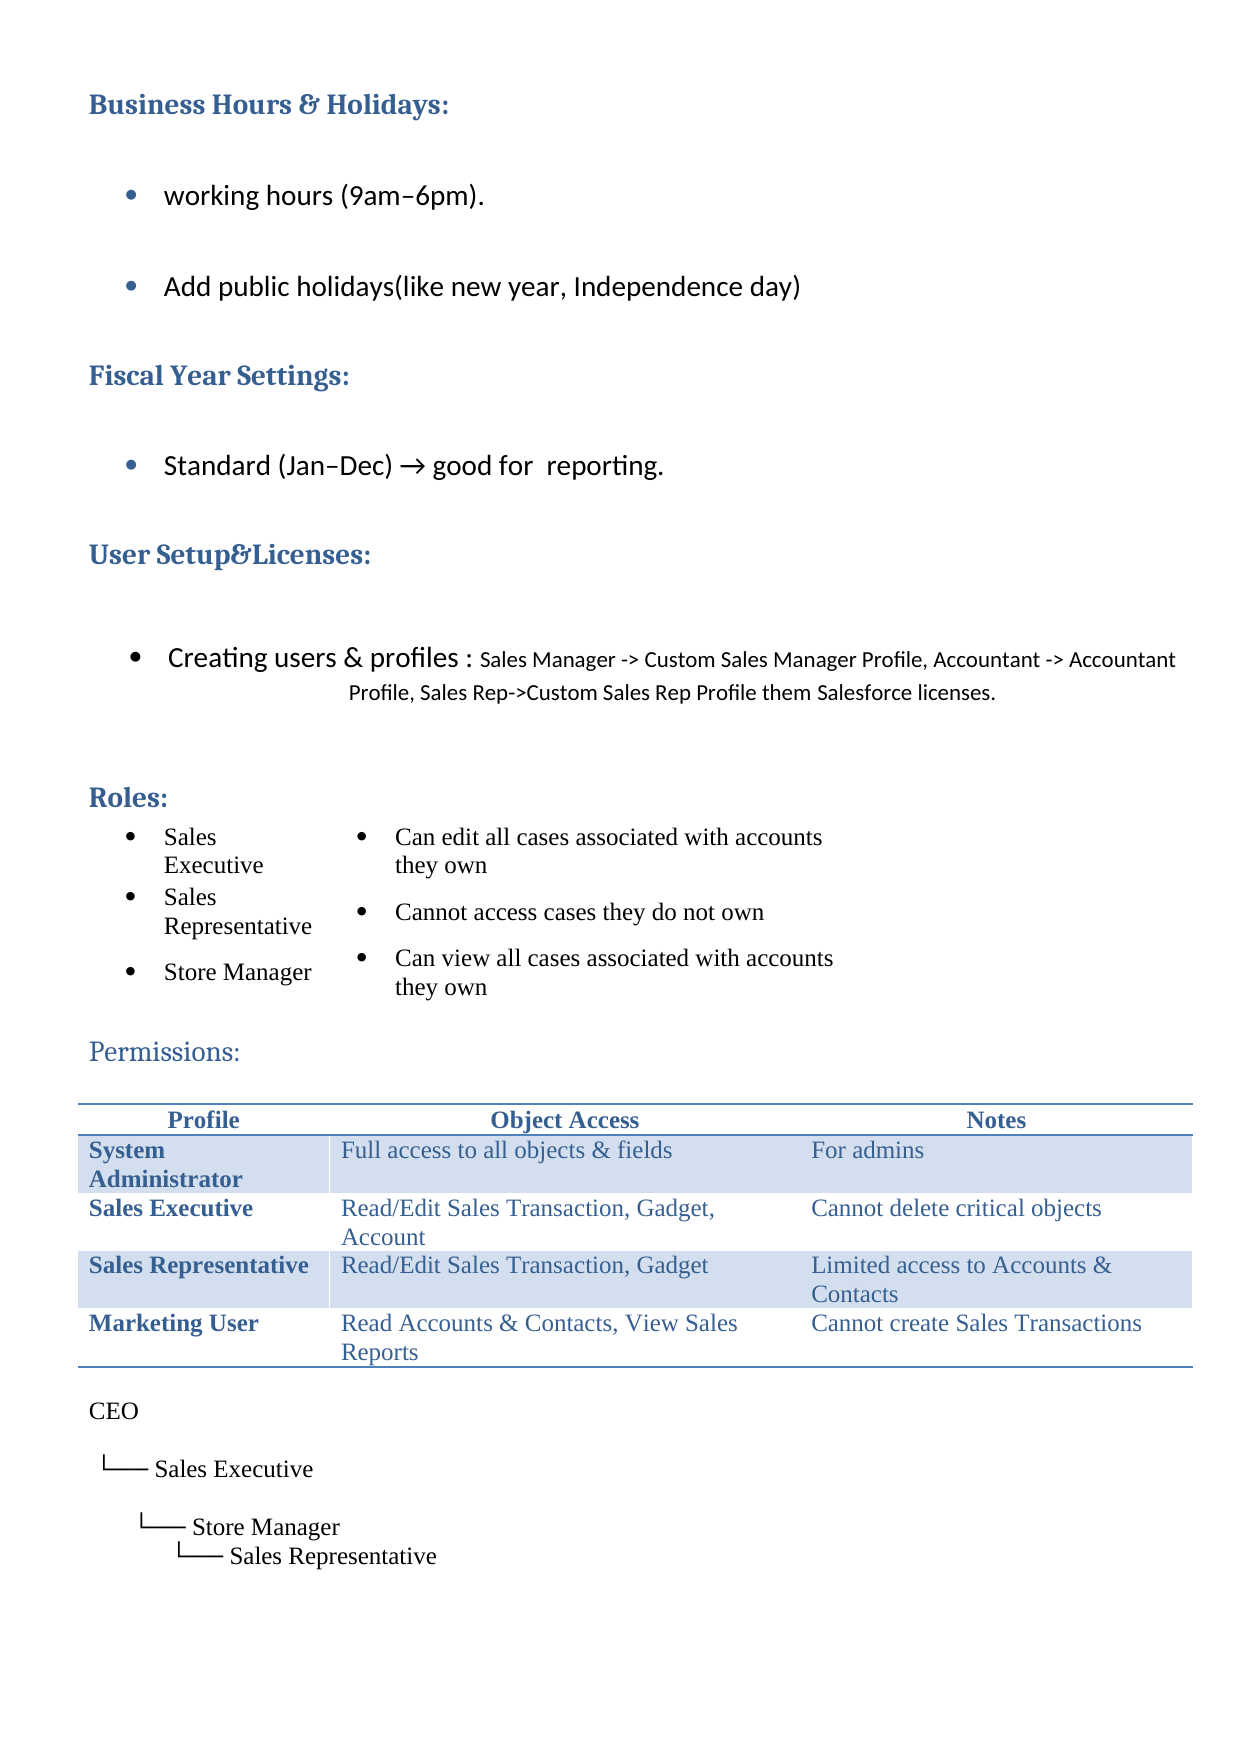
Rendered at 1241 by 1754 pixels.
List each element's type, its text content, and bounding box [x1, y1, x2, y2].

table_cell System Administrator [78, 1136, 329, 1193]
table_header Can edit all cases associated with accounts they own [319, 820, 864, 881]
table_cell Cannot create Sales Transactions [800, 1308, 1192, 1366]
table_cell Sales Representative [87, 881, 318, 941]
table_cell Sales Executive [78, 1193, 329, 1251]
table_header Sales Executive [87, 820, 318, 881]
table_header Notes [800, 1105, 1192, 1133]
table_cell Cannot delete critical objects [800, 1193, 1192, 1251]
table_header Object Access [330, 1105, 800, 1133]
table_cell Can view all cases associated with accounts they own [319, 941, 864, 1002]
text CEO [89, 1368, 1181, 1425]
subtitle User Setup&Licenses: [89, 538, 1181, 572]
text └── Sales Representative [89, 1541, 1181, 1570]
subtitle Fiscal Year Settings: [89, 359, 1181, 392]
table_cell Sales Representative [78, 1251, 329, 1308]
subtitle Standard (Jan–Dec) → good for reporting. [126, 447, 1181, 483]
table_cell Read/Edit Sales Transaction, Gadget, Account [330, 1193, 800, 1251]
table_cell Read/Edit Sales Transaction, Gadget [330, 1251, 800, 1308]
subtitle working hours (9am–6pm). [126, 177, 1181, 213]
table_cell Marketing User [78, 1308, 329, 1366]
table_cell Store Manager [87, 941, 318, 1002]
table_cell Full access to all objects & fields [330, 1136, 800, 1193]
text Permissions: [89, 1036, 1181, 1069]
subtitle Roles: [89, 782, 1181, 815]
table_cell Limited access to Accounts & Contacts [800, 1251, 1192, 1308]
text └── Sales Executive [89, 1454, 1181, 1483]
table_header Profile [78, 1105, 329, 1133]
list Creating users & profiles : Sales Manager -> Custom Sales Manager Profile, Accountant -> Accountant Profile, Sales Rep->Custom Sales Rep Profile them Salesforce licenses. [126, 639, 1181, 707]
table_cell Read Accounts & Contacts, View Sales Reports [330, 1308, 800, 1366]
table_cell For admins [800, 1136, 1192, 1193]
text └── Store Manager [89, 1512, 1181, 1541]
subtitle Business Hours & Holidays: [89, 88, 1181, 122]
subtitle Add public holidays(like new year, Independence day) [126, 268, 1181, 304]
table_cell Cannot access cases they do not own [319, 881, 864, 941]
